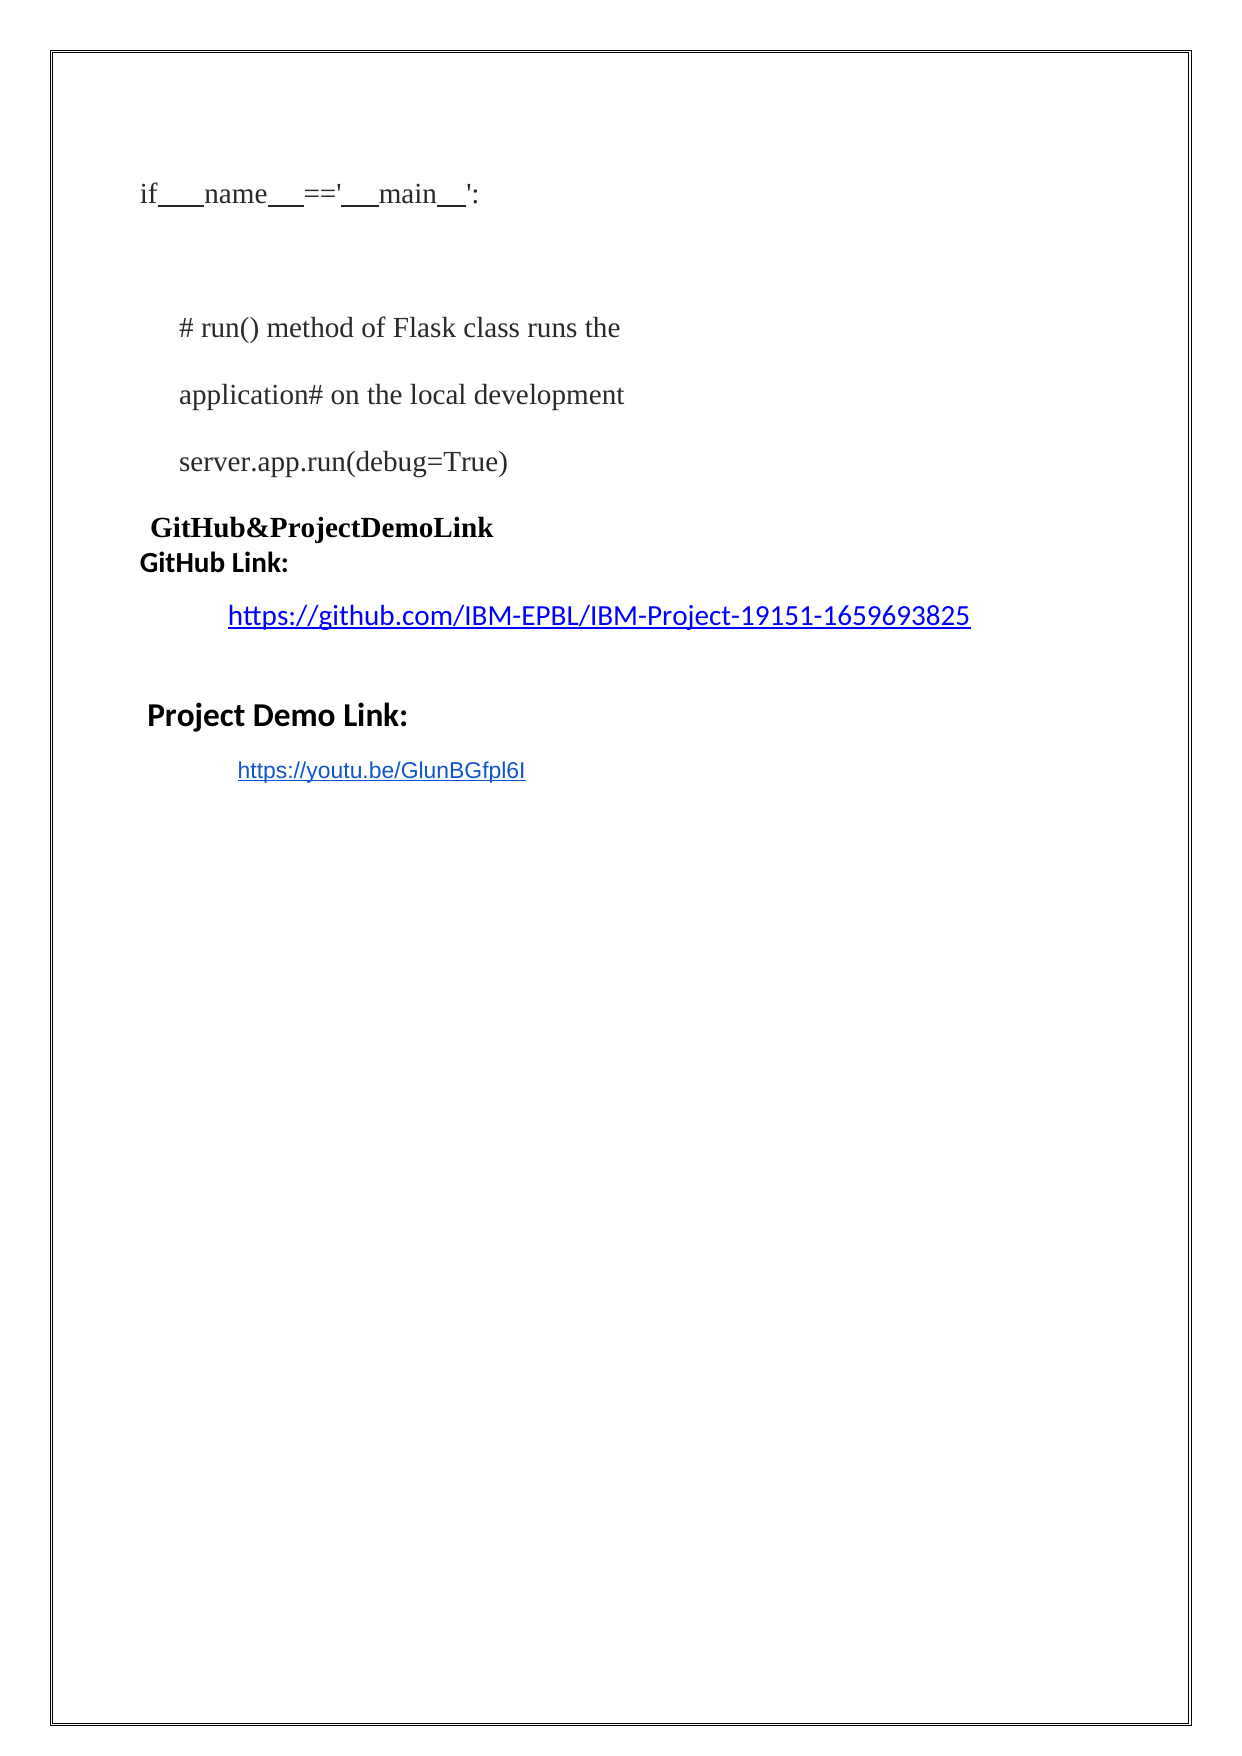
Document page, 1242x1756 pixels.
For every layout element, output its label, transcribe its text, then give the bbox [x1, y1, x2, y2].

text https://youtu.be/GlunBGfpl6I [150, 752, 1100, 785]
text GitHub&ProjectDemoLink [150, 511, 1100, 544]
text # run() method of Flask class runs the application# on the local development server.app.run(debug=True) [179, 310, 759, 478]
text if name ==' main ': [139, 176, 1100, 209]
text https://github.com/IBM-EPBL/IBM-Project-19151-1659693825 [139, 597, 1100, 632]
text GitHub Link: [139, 544, 1100, 580]
text Project Demo Link: [139, 694, 1100, 735]
